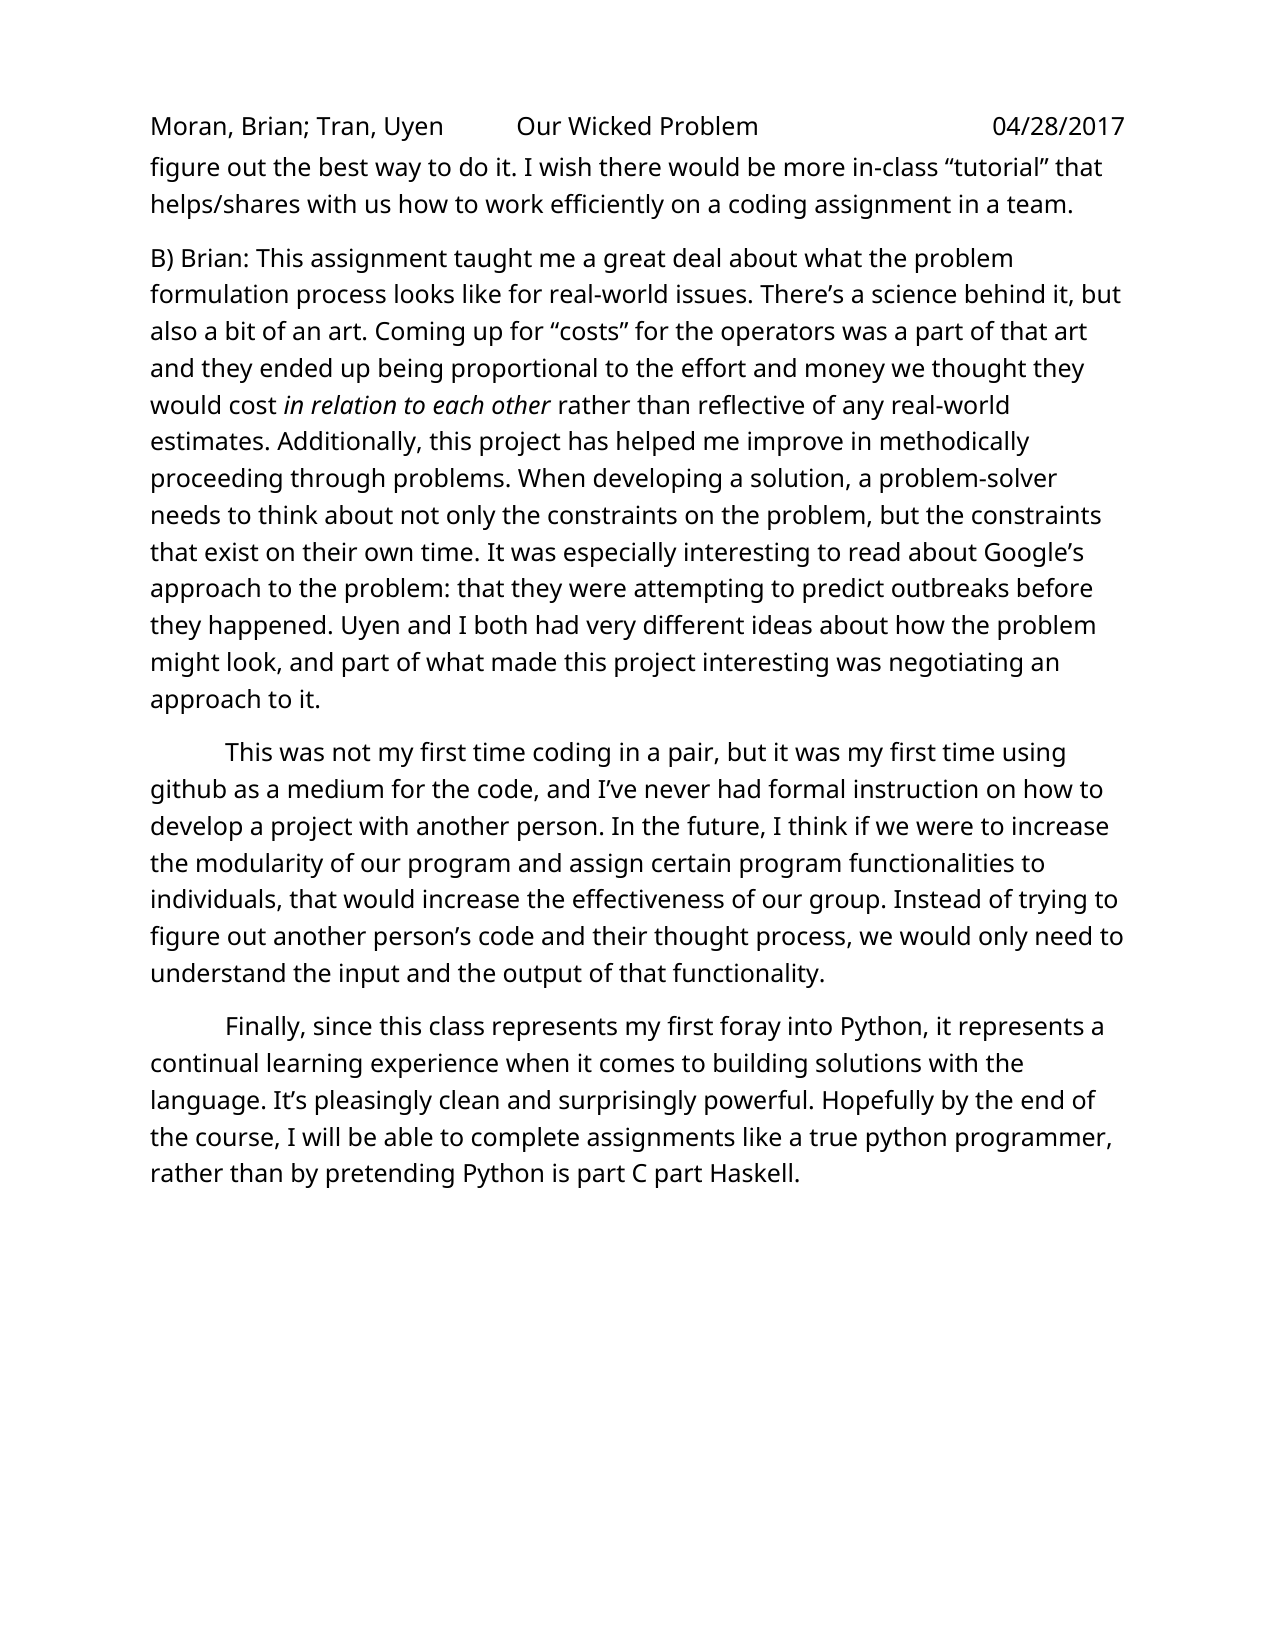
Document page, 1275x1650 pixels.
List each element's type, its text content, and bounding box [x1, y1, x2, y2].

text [150, 150, 1125, 221]
text B) Brian: This assignment taught me a great deal about what the problem formulation process looks like for real-world issues. There’s a science behind it, but also a bit of an art. Coming up for “costs” for the operators was a part of that art and they ended up being proportional to the effort and money we thought they would cost in relation to each other rather than reflective of any real-world estimates. Additionally, this project has helped me improve in methodically proceeding through problems. When developing a solution, a problem-solver needs to think about not only the constraints on the problem, but the constraints that exist on their own time. It was especially interesting to read about Google’s approach to the problem: that they were attempting to predict outbreaks before they happened. Uyen and I both had very different ideas about how the problem might look, and part of what made this project interesting was negotiating an approach to it. [150, 240, 1125, 716]
text This was not my first time coding in a pair, but it was my first time using github as a medium for the code, and I’ve never had formal instruction on how to develop a project with another person. In the future, I think if we were to increase the modularity of our program and assign certain program functionalities to individuals, that would increase the effectiveness of our group. Instead of trying to figure out another person’s code and their thought process, we would only need to understand the input and the output of that functionality. [150, 735, 1125, 989]
